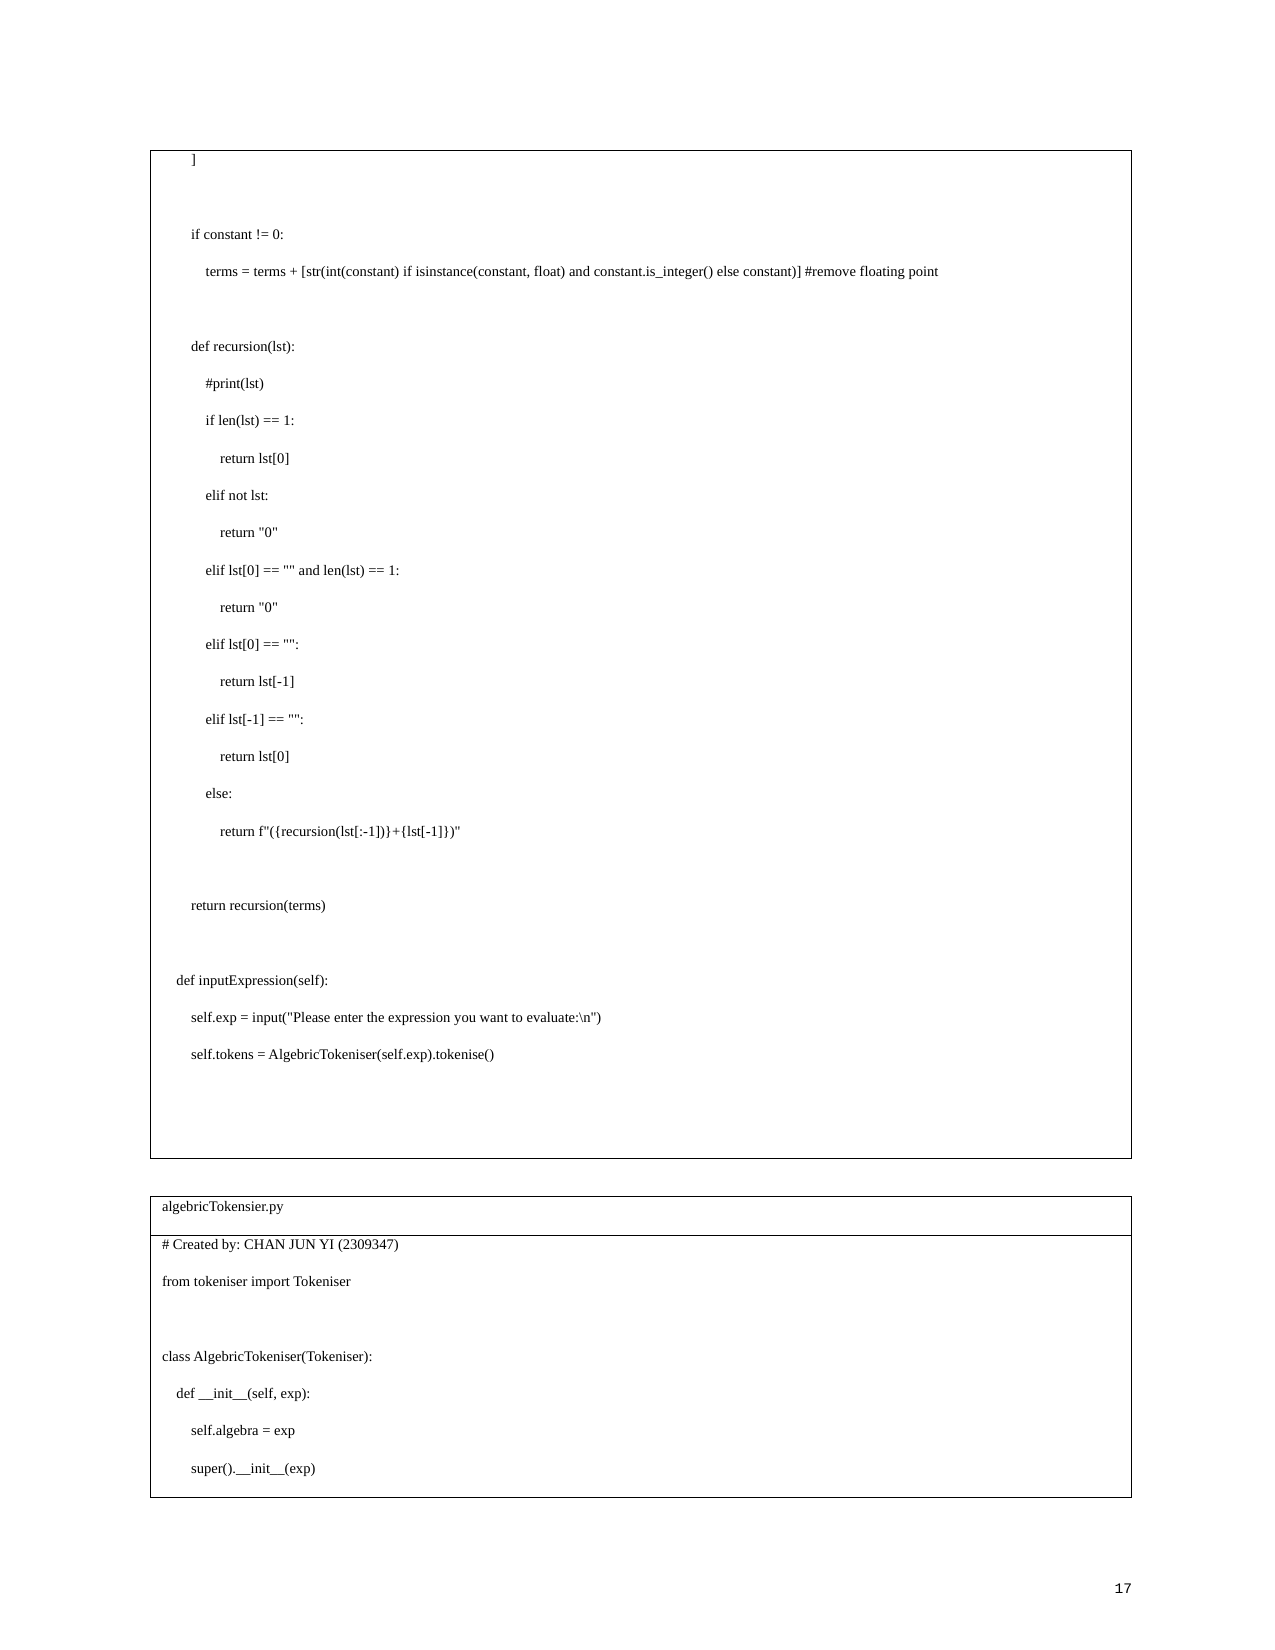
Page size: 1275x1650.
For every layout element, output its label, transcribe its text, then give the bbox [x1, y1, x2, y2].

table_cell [151, 151, 1131, 1158]
table_header algebricTokensier.py [151, 1197, 1131, 1234]
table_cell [151, 1236, 1131, 1497]
